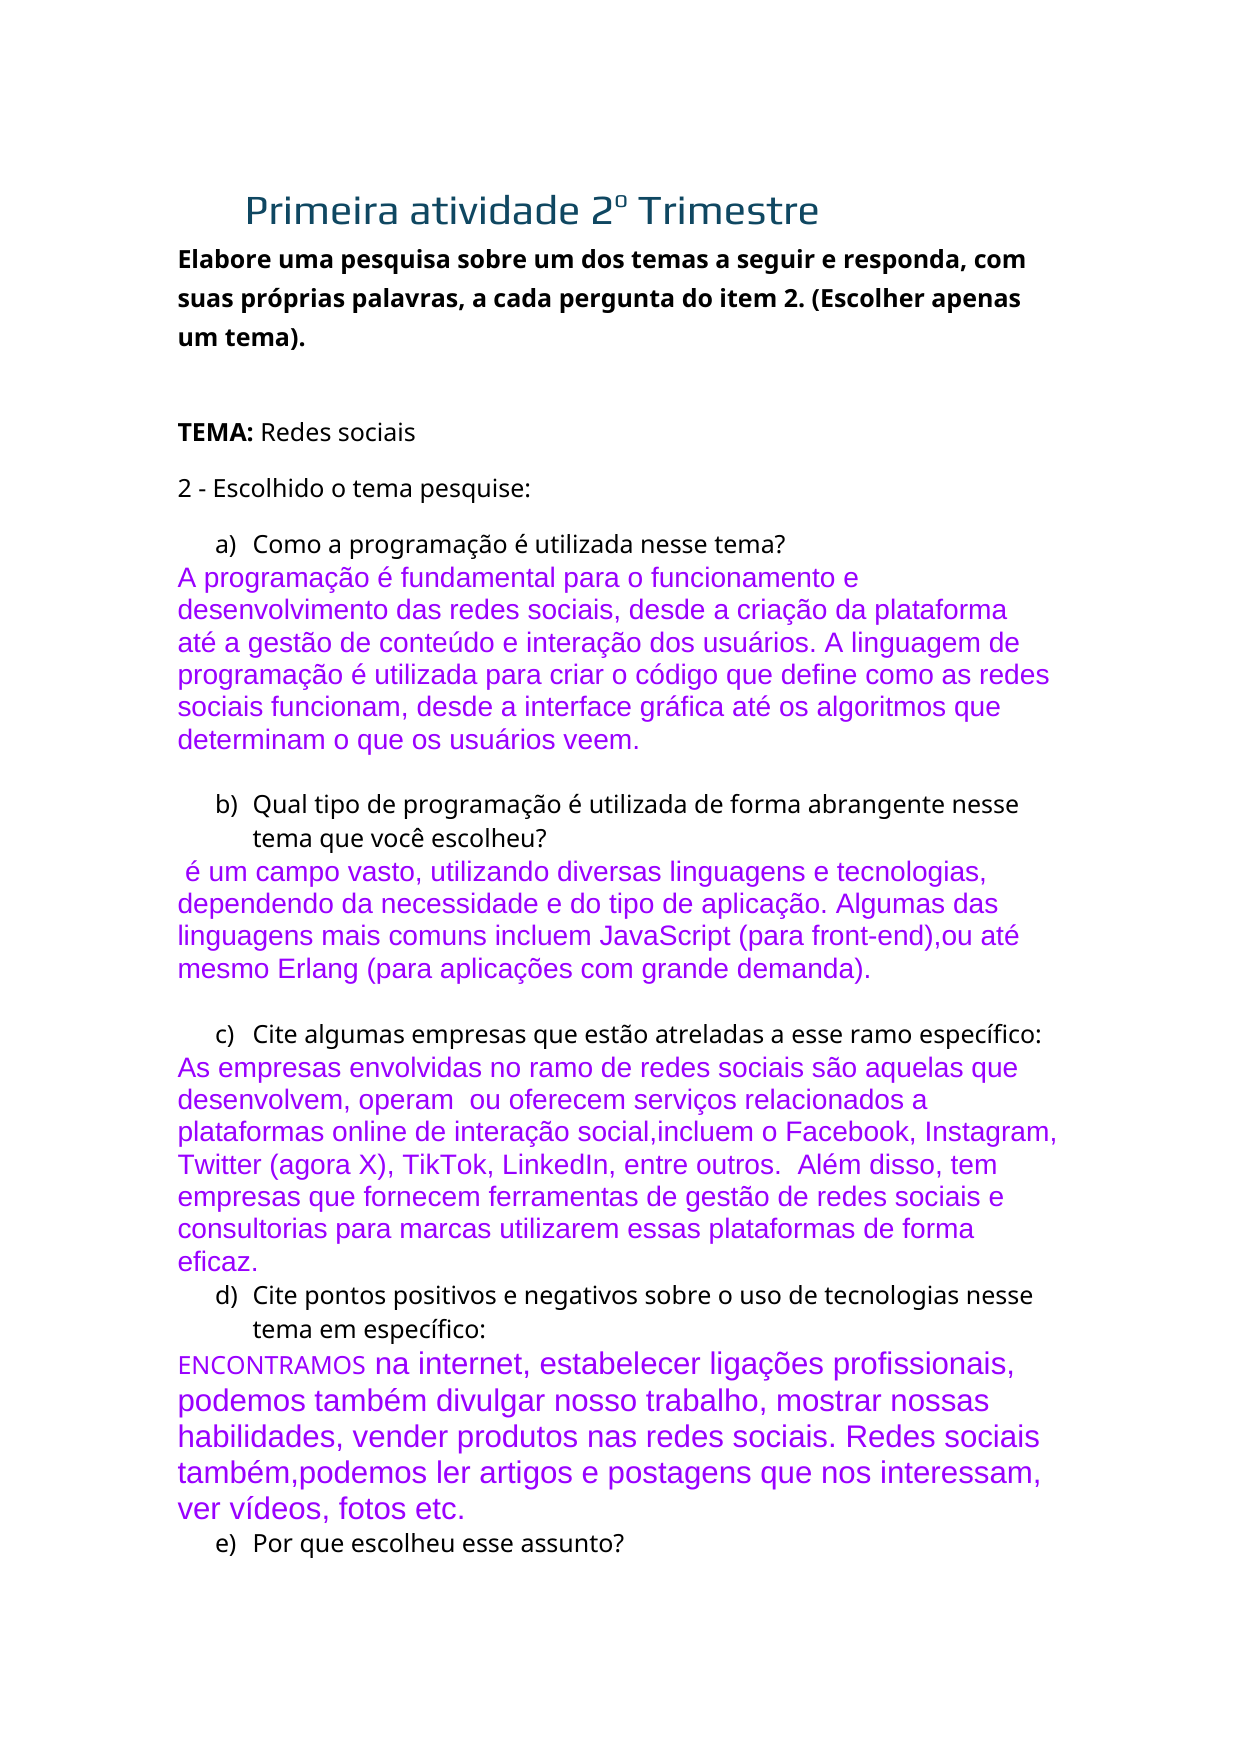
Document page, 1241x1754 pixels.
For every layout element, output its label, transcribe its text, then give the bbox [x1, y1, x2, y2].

text ENCONTRAMOS na internet, estabelecer ligações profissionais, podemos também divulgar nosso trabalho, mostrar nossas habilidades, vender produtos nas redes sociais. Redes sociais também,podemos ler artigos e postagens que nos interessam, ver vídeos, fotos etc. [177, 1345, 1063, 1526]
list Cite pontos positivos e negativos sobre o uso de tecnologias nesse tema em específico: [215, 1277, 1063, 1345]
text Elabore uma pesquisa sobre um dos temas a seguir e responda, com suas próprias palavras, a cada pergunta do item 2. (Escolher apenas um tema). [177, 242, 1063, 354]
list Como a programação é utilizada nesse tema? [215, 527, 1063, 561]
text é um campo vasto, utilizando diversas linguagens e tecnologias, dependendo da necessidade e do tipo de aplicação. Algumas das linguagens mais comuns incluem JavaScript (para front-end),ou até mesmo Erlang (para aplicações com grande demanda). [177, 854, 1063, 984]
text 2 - Escolhido o tema pesquise: [177, 471, 1063, 505]
list Qual tipo de programação é utilizada de forma abrangente nesse tema que você escolheu? [215, 786, 1063, 854]
text As empresas envolvidas no ramo de redes sociais são aquelas que desenvolvem, operam ou oferecem serviços relacionados a plataformas online de interação social,incluem o Facebook, Instagram, Twitter (agora X), TikTok, LinkedIn, entre outros. Além disso, tem empresas que fornecem ferramentas de gestão de redes sociais e consultorias para marcas utilizarem essas plataformas de forma eficaz. [177, 1051, 1063, 1277]
list Por que escolheu esse assunto? [215, 1526, 1063, 1560]
list Cite algumas empresas que estão atreladas a esse ramo específico: [215, 1016, 1063, 1051]
text TEMA: Redes sociais [177, 376, 1063, 449]
subtitle Primeira atividade 2o Trimestre [177, 185, 1063, 233]
text A programação é fundamental para o funcionamento e desenvolvimento das redes sociais, desde a criação da plataforma até a gestão de conteúdo e interação dos usuários. A linguagem de programação é utilizada para criar o código que define como as redes sociais funcionam, desde a interface gráfica até os algoritmos que determinam o que os usuários veem. [177, 561, 1053, 755]
